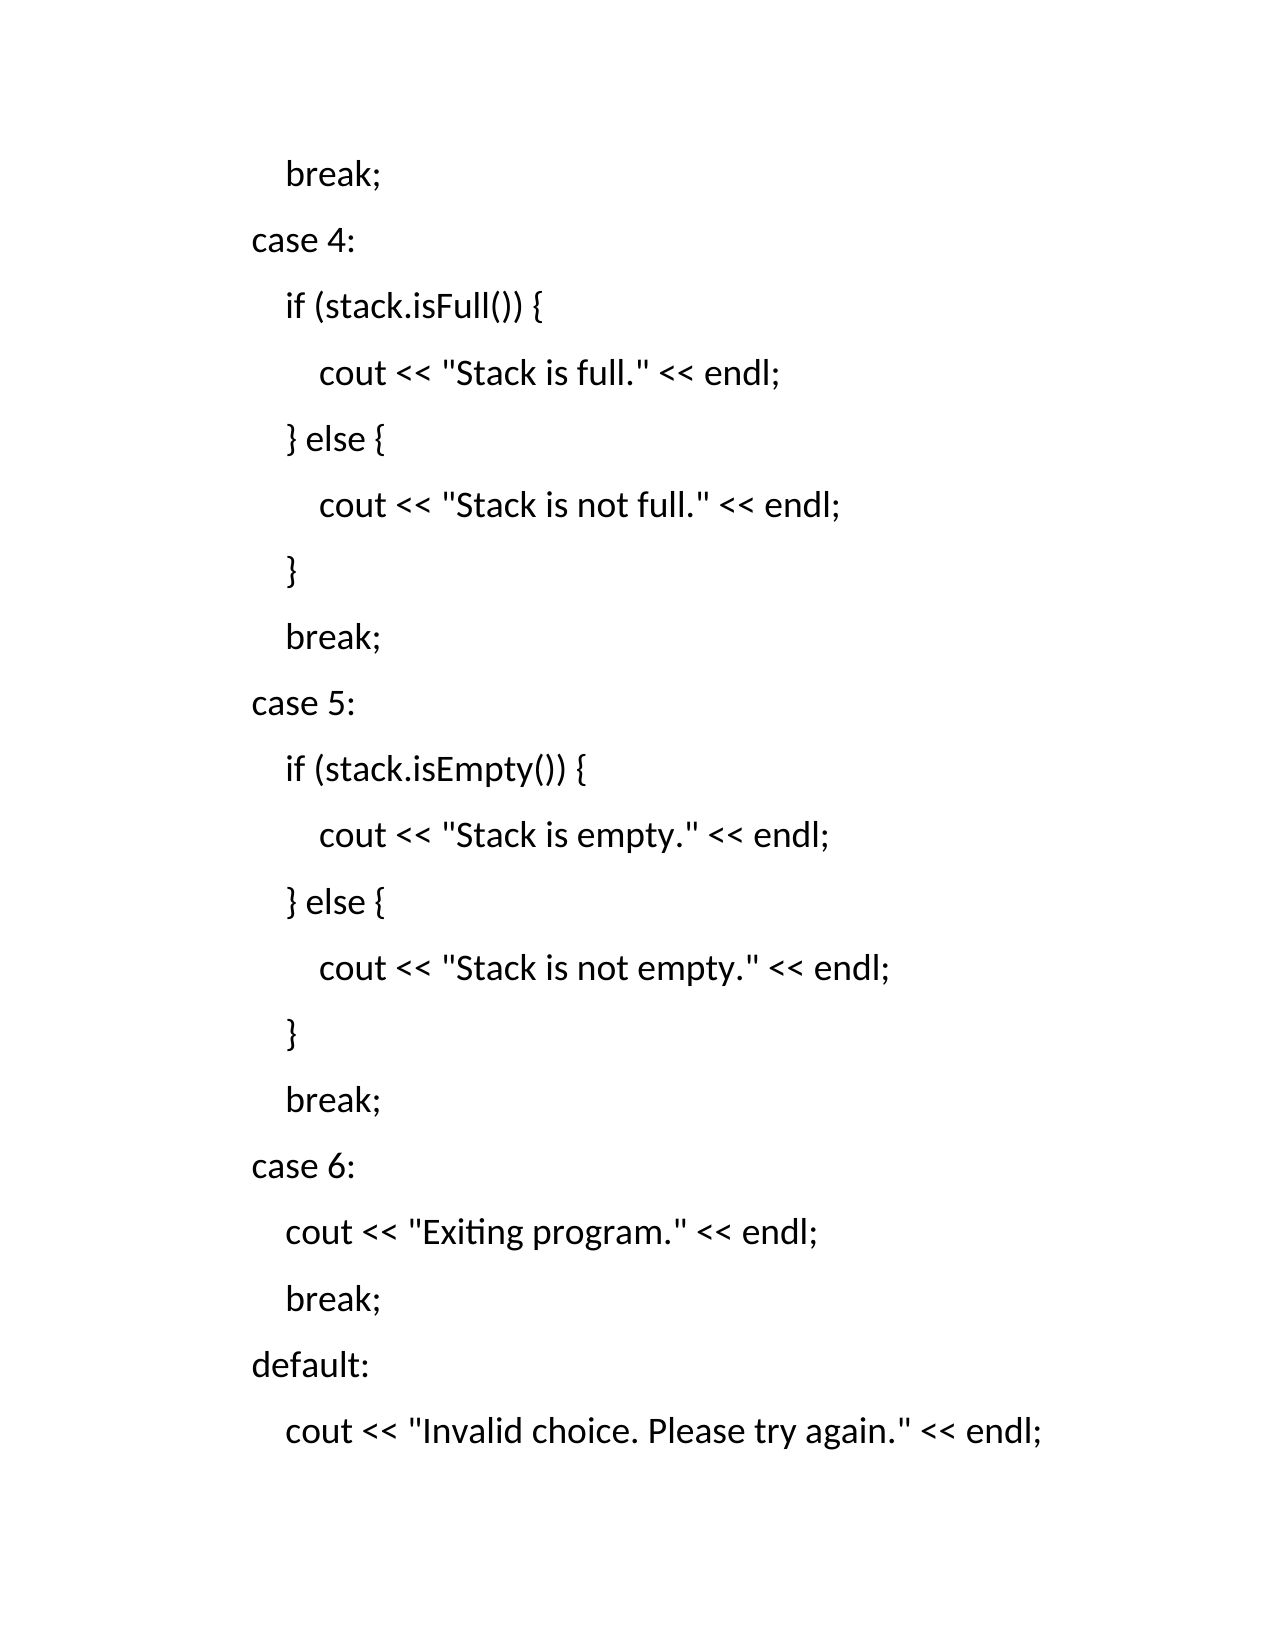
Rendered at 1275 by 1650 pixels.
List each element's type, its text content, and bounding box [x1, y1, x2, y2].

text case 5: [150, 679, 1125, 725]
text cout << "Stack is full." << endl; [150, 348, 1125, 394]
text break; [150, 1274, 1125, 1320]
text } else { [150, 414, 1125, 460]
text } [150, 1010, 1125, 1056]
text break; [150, 150, 1125, 196]
text if (stack.isFull()) { [150, 282, 1125, 328]
text cout << "Stack is not full." << endl; [150, 481, 1125, 527]
text case 6: [150, 1142, 1125, 1188]
text } else { [150, 878, 1125, 923]
text cout << "Exiting program." << endl; [150, 1208, 1125, 1254]
text cout << "Stack is empty." << endl; [150, 811, 1125, 857]
text break; [150, 613, 1125, 659]
text cout << "Stack is not empty." << endl; [150, 944, 1125, 989]
text default: [150, 1341, 1125, 1386]
text if (stack.isEmpty()) { [150, 745, 1125, 791]
text break; [150, 1076, 1125, 1122]
text } [150, 547, 1125, 593]
text case 4: [150, 216, 1125, 262]
text cout << "Invalid choice. Please try again." << endl; [150, 1407, 1125, 1453]
